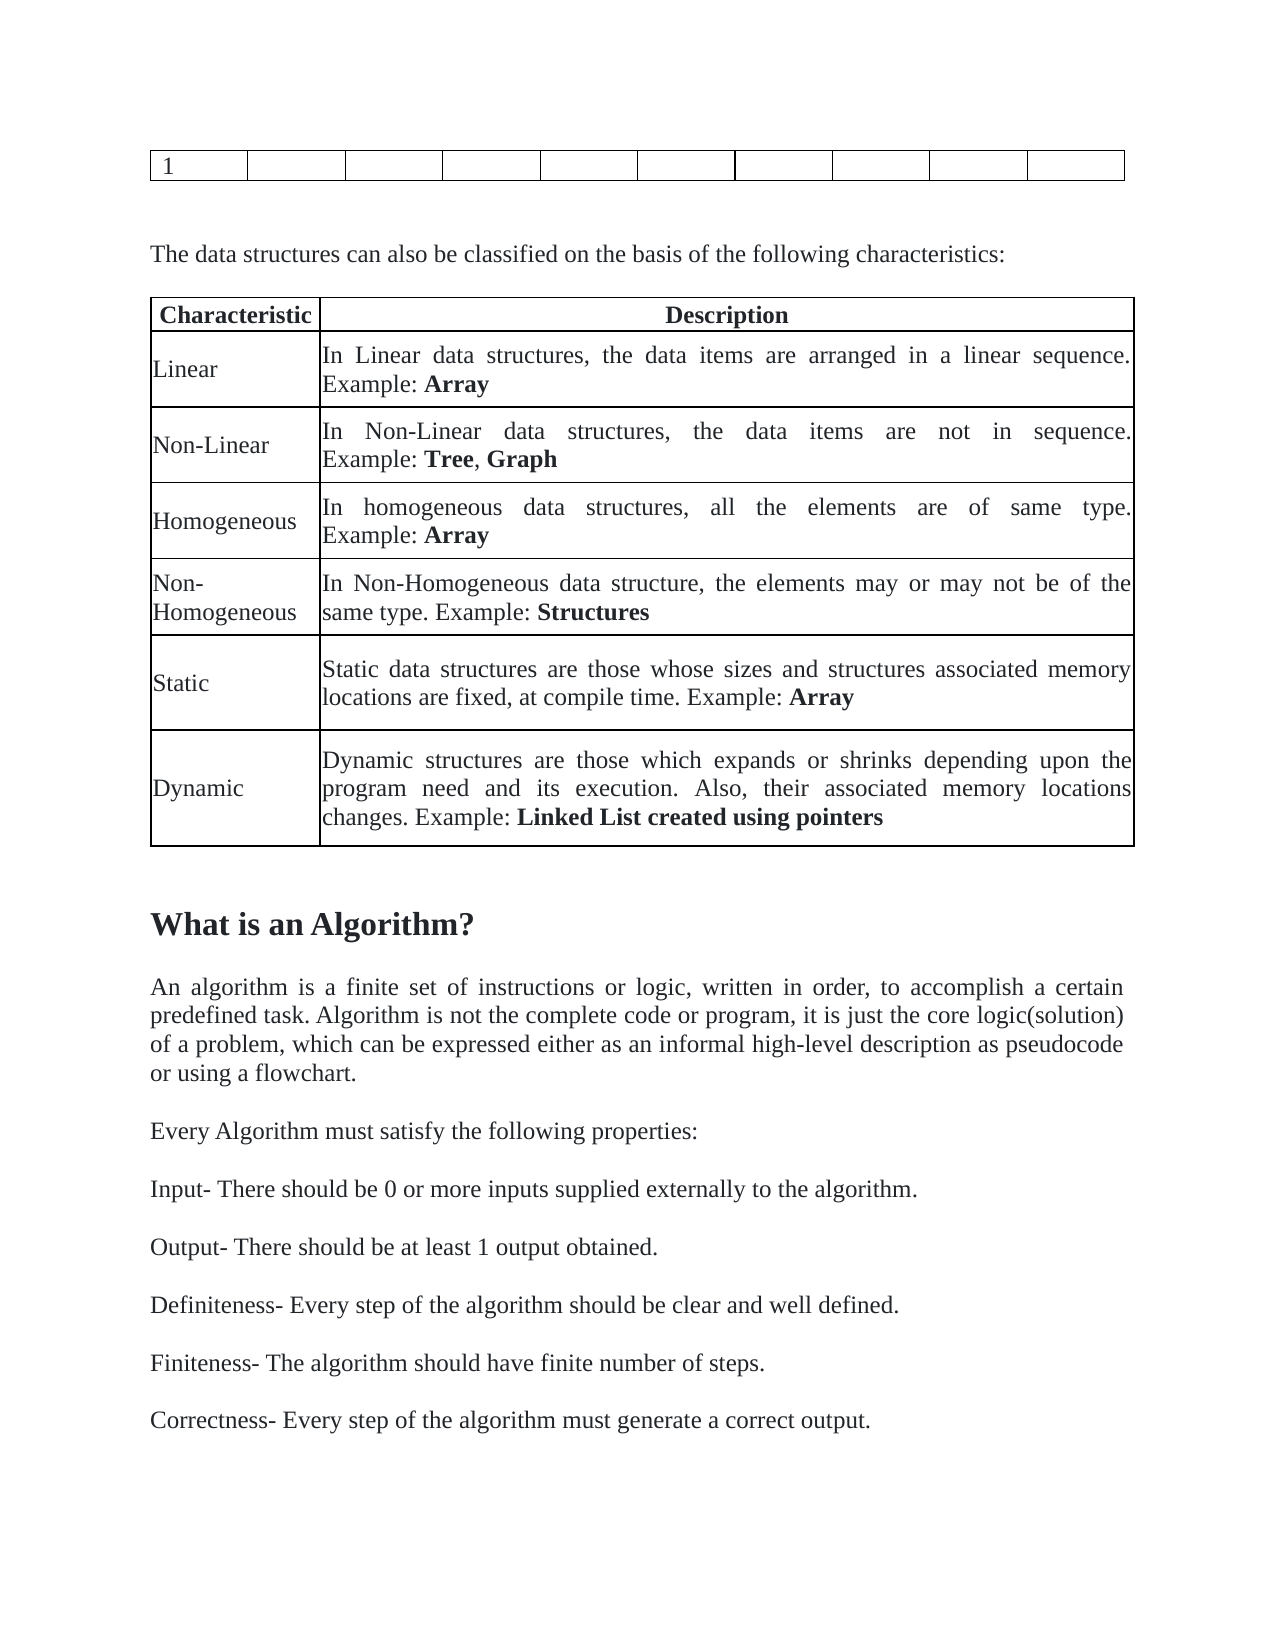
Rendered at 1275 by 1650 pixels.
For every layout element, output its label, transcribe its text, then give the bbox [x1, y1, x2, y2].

text Output- There should be at least 1 output obtained. [150, 1232, 1125, 1261]
table_header [1028, 151, 1124, 180]
text Input- There should be 0 or more inputs supplied externally to the algorithm. [150, 1174, 1125, 1203]
table_cell In homogeneous data structures, all the elements are of same type. Example: Array [321, 483, 1133, 558]
table_cell Non-Linear [152, 408, 319, 482]
table_header Characteristic [152, 298, 319, 330]
table_cell In Linear data structures, the data items are arranged in a linear sequence. Example: Array [321, 332, 1133, 406]
table_header [736, 151, 832, 180]
table_cell Dynamic [152, 731, 319, 845]
table_cell Homogeneous [152, 483, 319, 558]
text Correctness- Every step of the algorithm must generate a correct output. [150, 1406, 1125, 1434]
table_header [833, 151, 929, 180]
table_header 1 [151, 151, 247, 180]
table_cell In Non-Linear data structures, the data items are not in sequence. Example: Tree, Graph [321, 408, 1133, 482]
table_header [443, 151, 540, 180]
table_cell Linear [152, 332, 319, 406]
text An algorithm is a finite set of instructions or logic, written in order, to accomplish a certain predefined task. Algorithm is not the complete code or program, it is just the core logic(solution) of a problem, which can be expressed either as an informal high-level description as pseudocode or using a flowchart. [150, 972, 1125, 1087]
text The data structures can also be classified on the basis of the following characteristics: [150, 239, 1125, 267]
table_cell In Non-Homogeneous data structure, the elements may or may not be of the same type. Example: Structures [321, 559, 1133, 634]
table_header [346, 151, 442, 180]
table_header [541, 151, 637, 180]
text Finiteness- The algorithm should have finite number of steps. [150, 1348, 1125, 1376]
table_cell Non-Homogeneous [152, 559, 319, 634]
table_header [930, 151, 1027, 180]
text Every Algorithm must satisfy the following properties: [150, 1116, 1125, 1145]
text Definiteness- Every step of the algorithm should be clear and well defined. [150, 1290, 1125, 1318]
table_header Description [321, 298, 1133, 330]
table_cell Static data structures are those whose sizes and structures associated memory locations are fixed, at compile time. Example: Array [321, 636, 1133, 729]
table_cell Dynamic structures are those which expands or shrinks depending upon the program need and its execution. Also, their associated memory locations changes. Example: Linked List created using pointers [321, 731, 1133, 845]
text What is an Algorithm? [150, 904, 1125, 943]
table_header [248, 151, 345, 180]
table_cell Static [152, 636, 319, 729]
table_header [638, 151, 734, 180]
